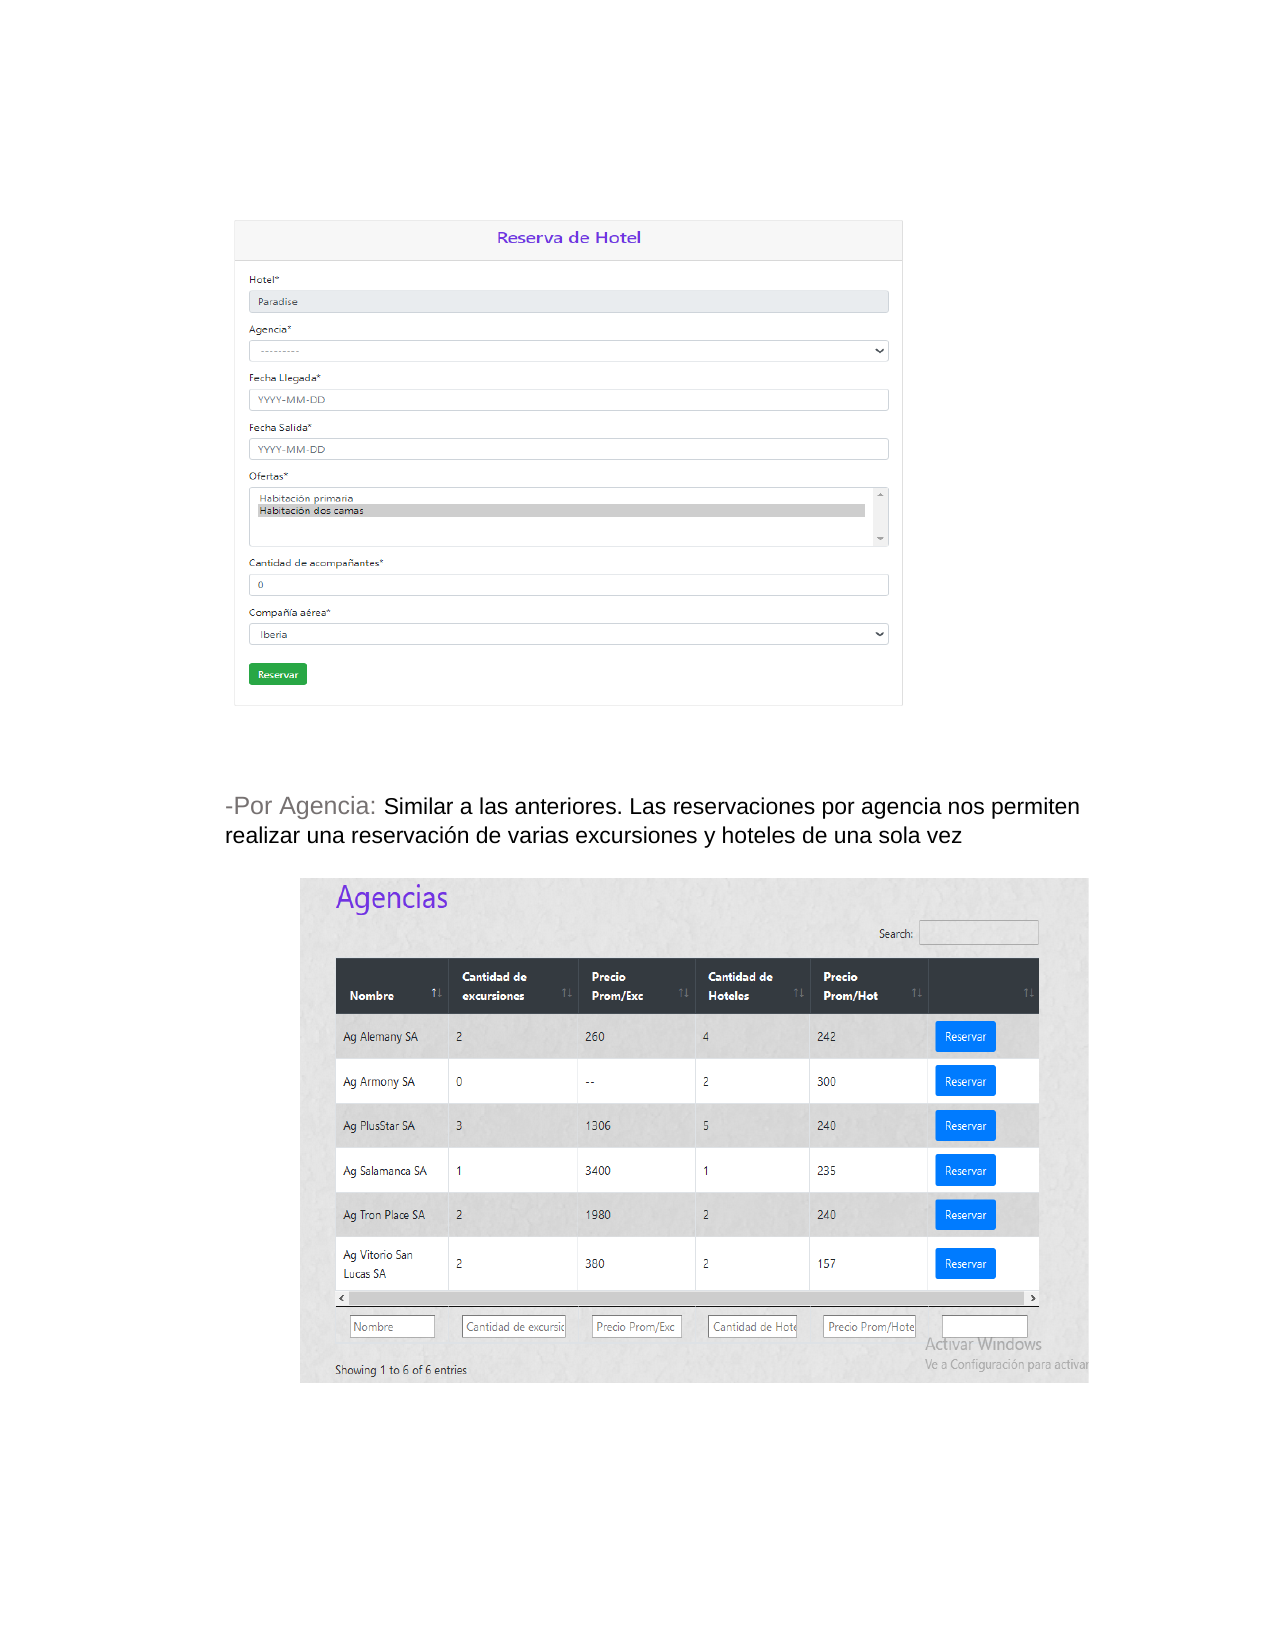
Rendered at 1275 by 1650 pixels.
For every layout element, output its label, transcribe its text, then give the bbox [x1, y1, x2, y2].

picture [225, 212, 911, 725]
picture [300, 878, 1089, 1383]
list -Por Agencia: Similar a las anteriores. Las reservaciones por agencia nos permiten realizar una reservación de varias excursiones y hoteles de una sola vez [225, 791, 1125, 848]
